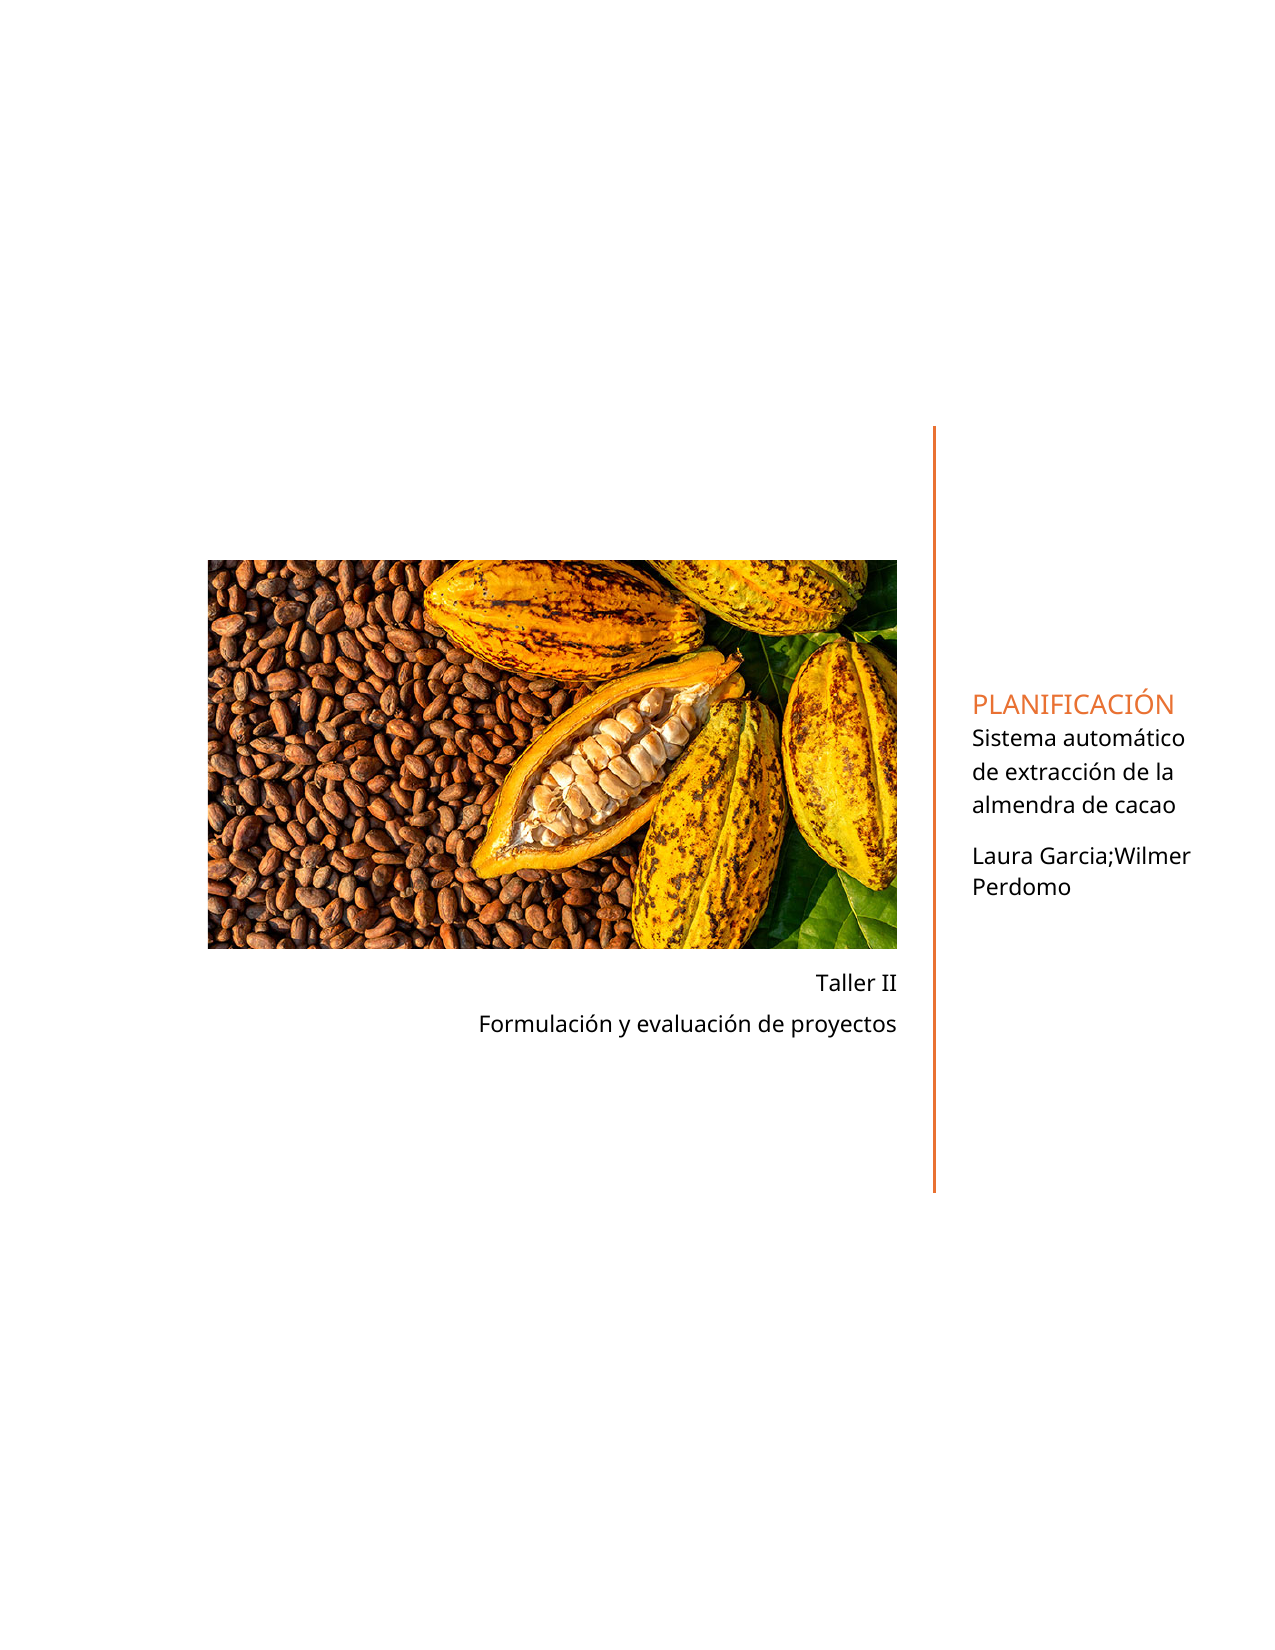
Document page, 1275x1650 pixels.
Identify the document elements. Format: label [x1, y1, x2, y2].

picture [207, 560, 897, 949]
